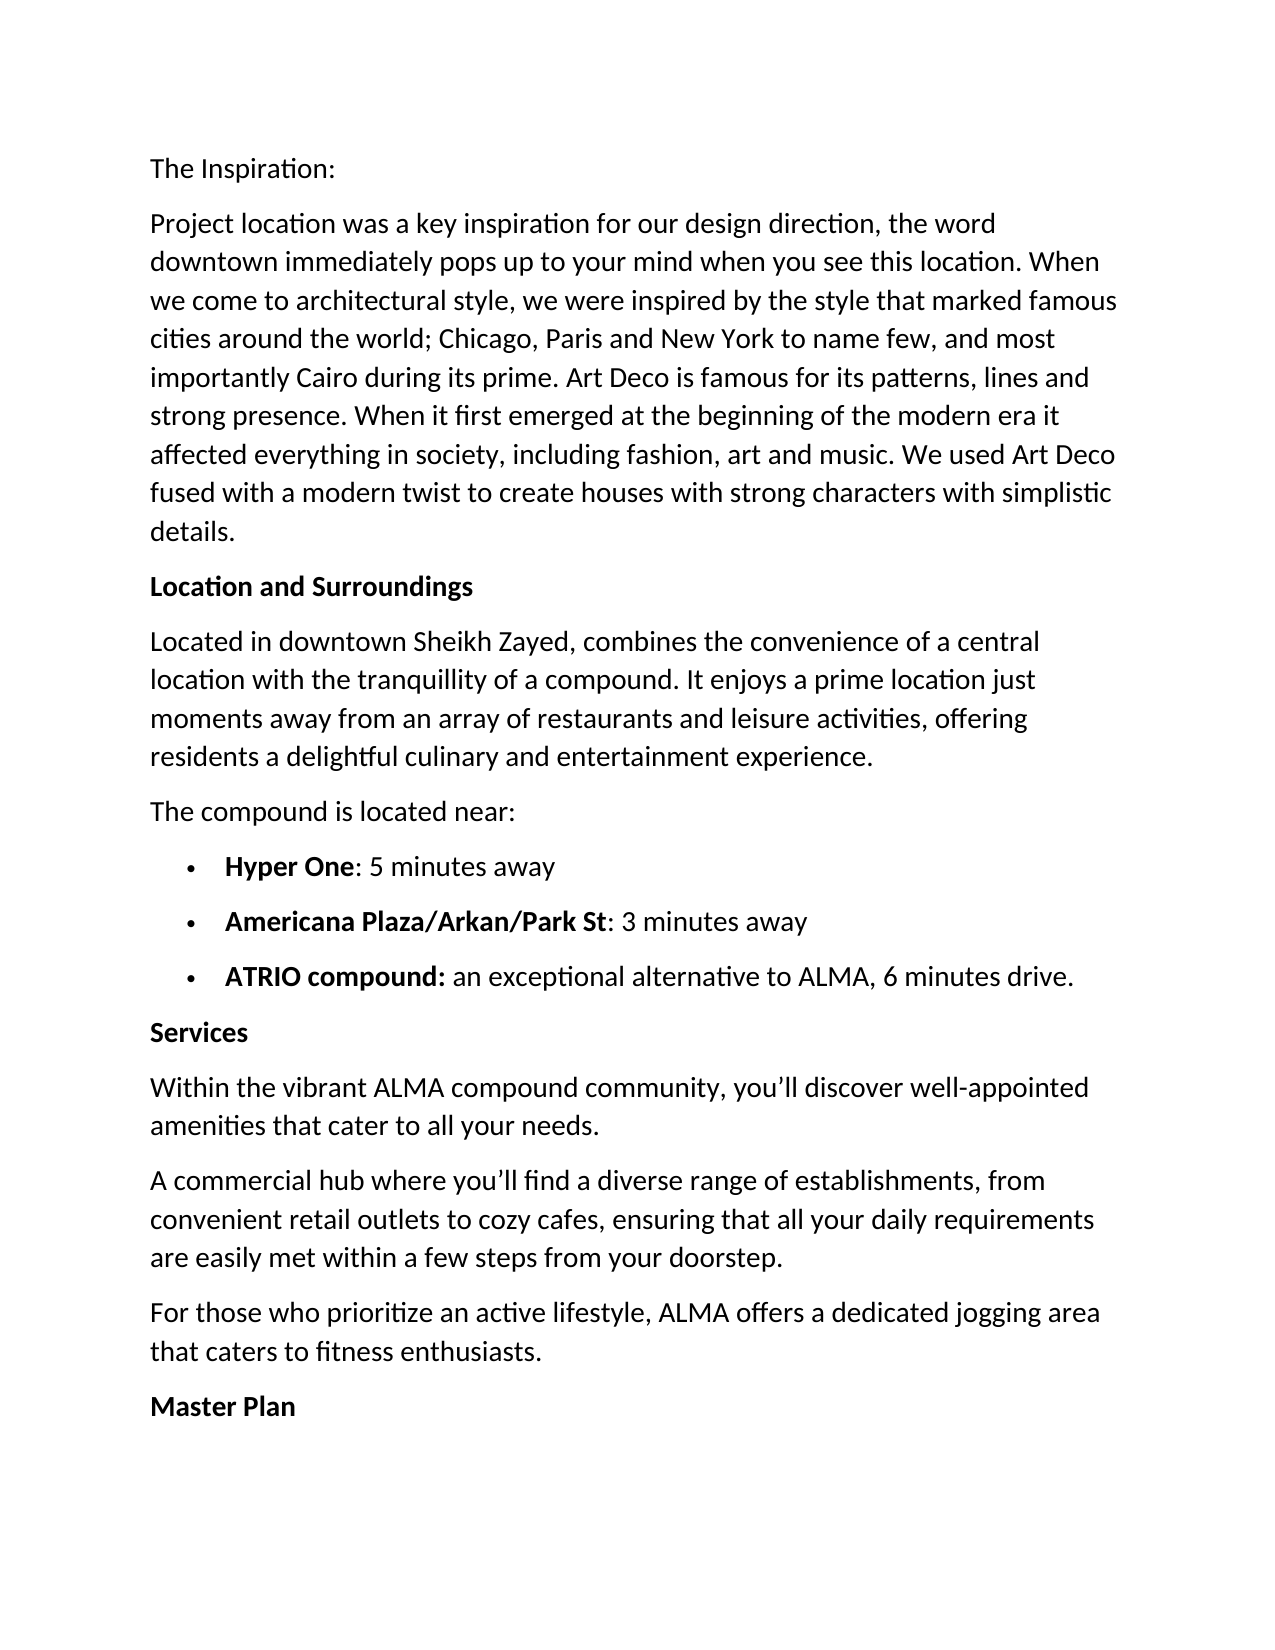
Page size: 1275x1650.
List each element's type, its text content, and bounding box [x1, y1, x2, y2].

list Hyper One: 5 minutes away [187, 848, 1125, 884]
text A commercial hub where you’ll find a diverse range of establishments, from convenient retail outlets to cozy cafes, ensuring that all your daily requirements are easily met within a few steps from your doorstep. [150, 1162, 1125, 1275]
text The compound is located near: [150, 793, 1125, 829]
text The Inspiration: [150, 150, 1125, 186]
text Project location was a key inspiration for our design direction, the word downtown immediately pops up to your mind when you see this location. When we come to architectural style, we were inspired by the style that marked famous cities around the world; Chicago, Paris and New York to name few, and most importantly Cairo during its prime. Art Deco is famous for its patterns, lines and strong presence. When it first emerged at the beginning of the modern era it affected everything in society, including fashion, art and music. We used Art Deco fused with a modern twist to create houses with strong characters with simplistic details. [150, 205, 1125, 548]
list Americana Plaza/Arkan/Park St: 3 minutes away [187, 903, 1125, 939]
text For those who prioritize an active lifestyle, ALMA offers a dedicated jogging area that caters to fitness enthusiasts. [150, 1294, 1125, 1368]
text Services [150, 1014, 1125, 1049]
text Master Plan [150, 1388, 1125, 1423]
text Within the vibrant ALMA compound community, you’ll discover well-appointed amenities that cater to all your needs. [150, 1069, 1125, 1143]
list ATRIO compound: an exceptional alternative to ALMA, 6 minutes drive. [187, 958, 1125, 994]
text Located in downtown Sheikh Zayed, combines the convenience of a central location with the tranquillity of a compound. It enjoys a prime location just moments away from an array of restaurants and leisure activities, offering residents a delightful culinary and entertainment experience. [150, 623, 1125, 774]
text Location and Surroundings [150, 568, 1125, 603]
